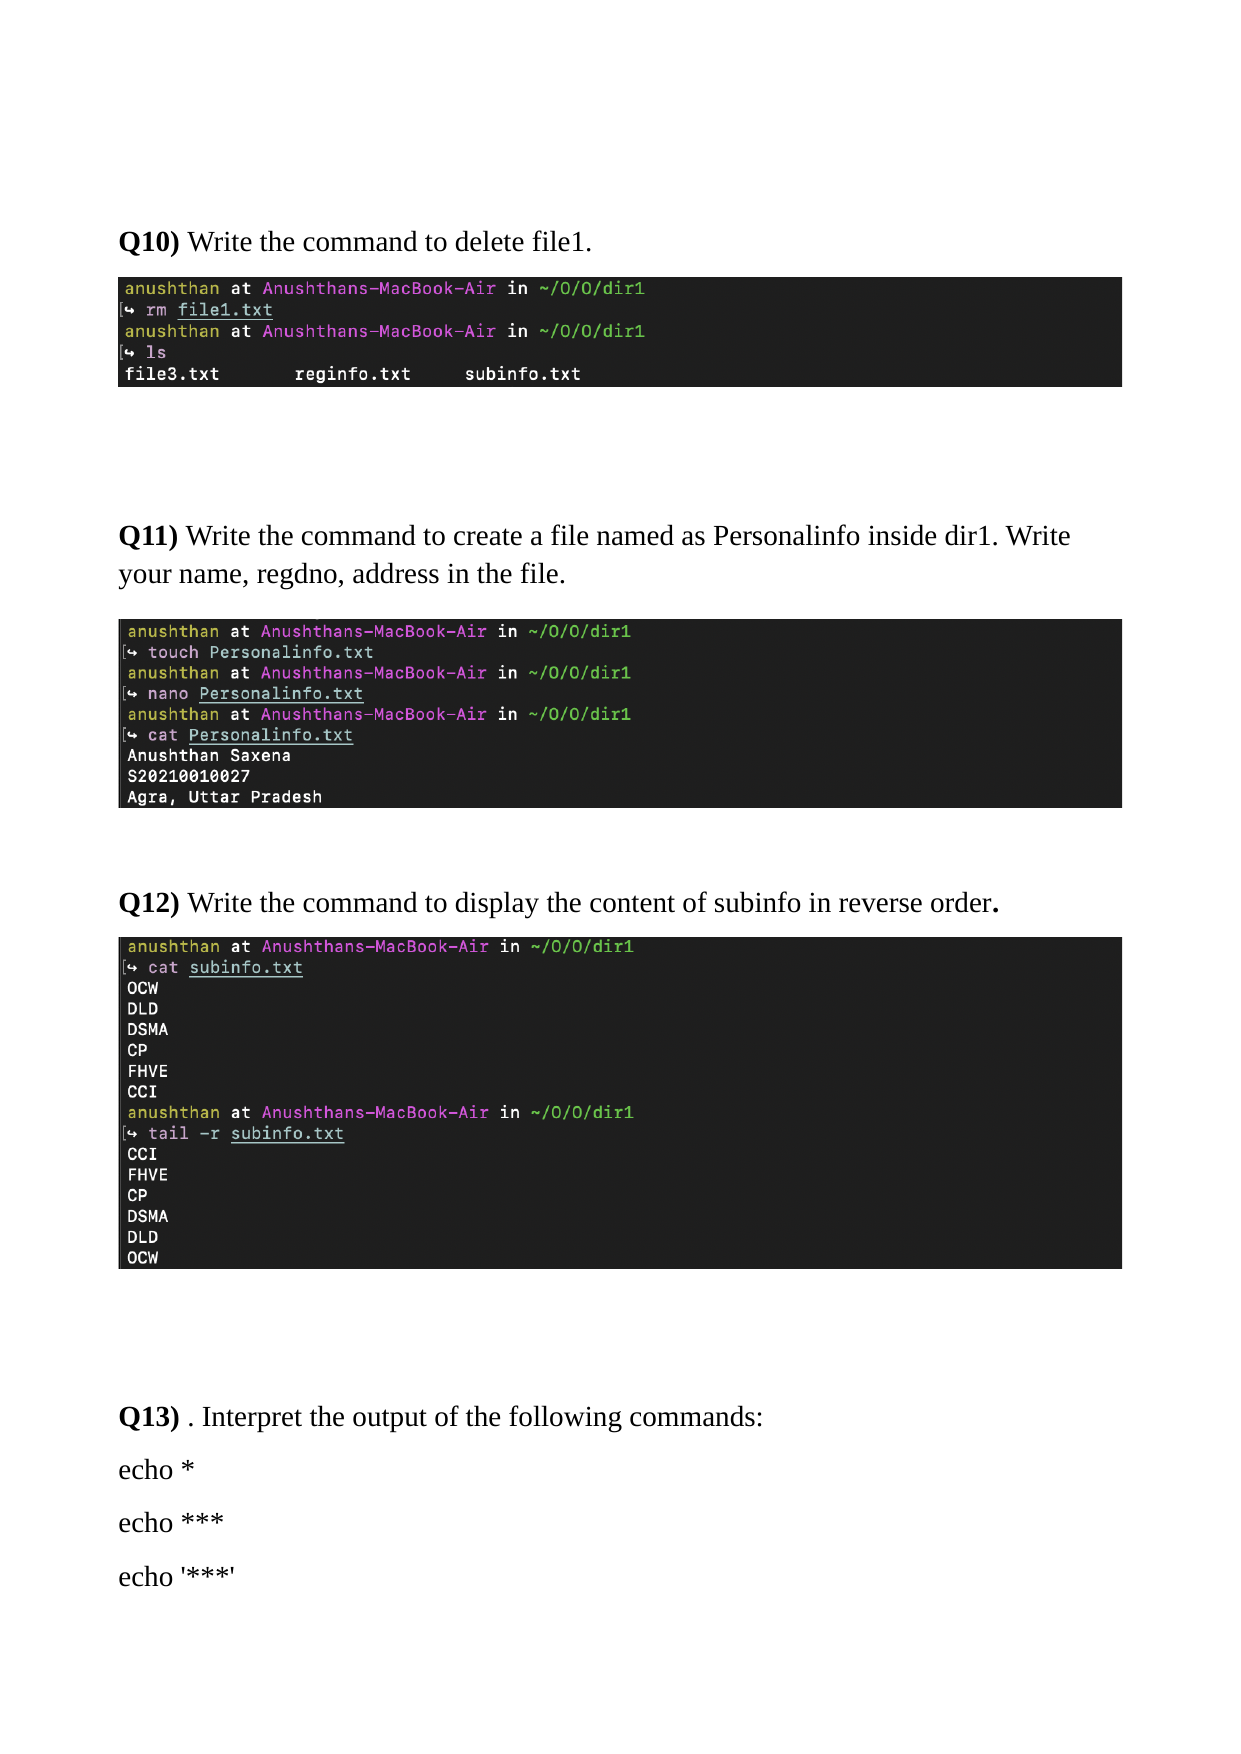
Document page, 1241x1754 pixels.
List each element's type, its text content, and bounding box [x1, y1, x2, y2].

picture [118, 937, 1123, 1269]
text echo * [118, 1452, 1122, 1486]
text Q13) . Interpret the output of the following commands: [118, 1399, 1122, 1433]
text Q12) Write the command to display the content of subinfo in reverse order. [118, 885, 1122, 919]
text Q11) Write the command to create a file named as Personalinfo inside dir1. Write your name, regdno, address in the file. [118, 518, 1122, 590]
text Q10) Write the command to delete file1. [118, 224, 1122, 258]
text echo *** [118, 1506, 1122, 1539]
picture [118, 619, 1123, 808]
picture [118, 277, 1123, 387]
text echo '***' [118, 1559, 1122, 1592]
